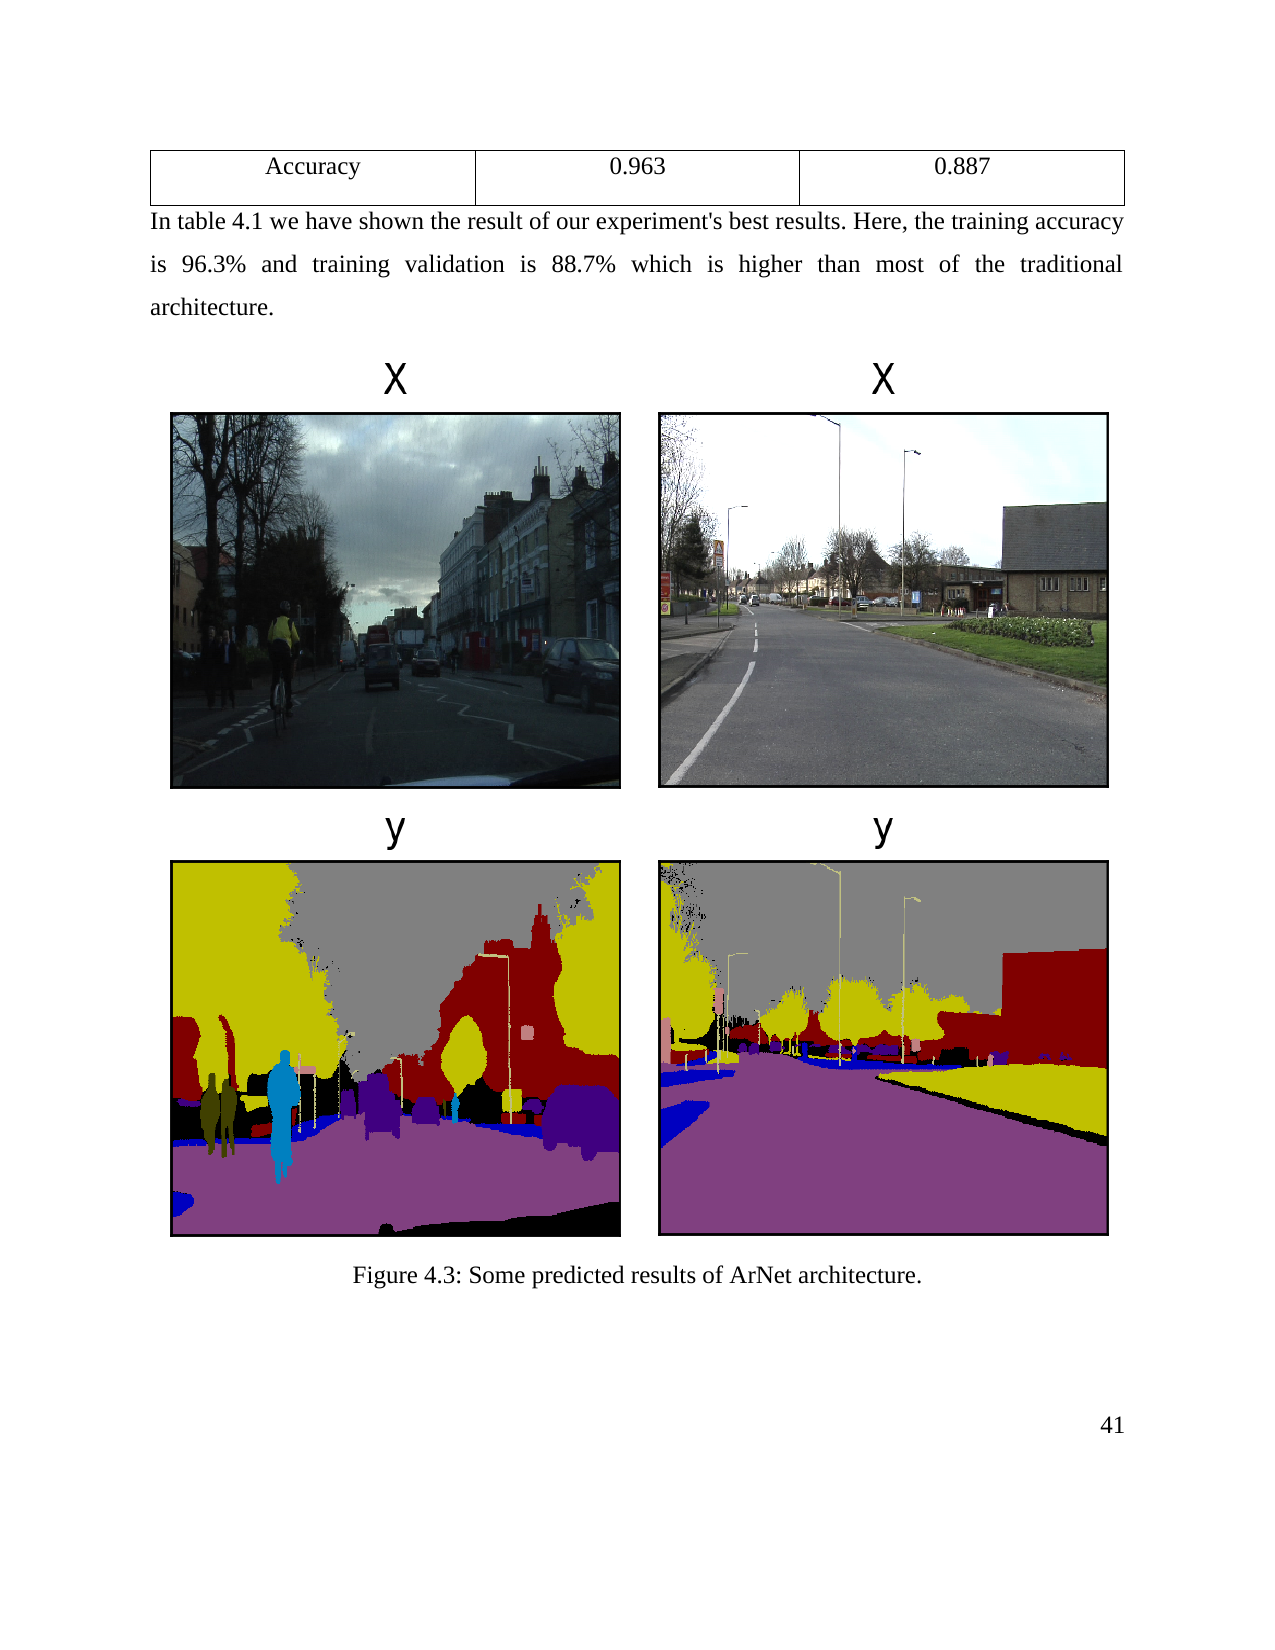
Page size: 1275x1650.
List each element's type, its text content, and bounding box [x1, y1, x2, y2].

table_cell 0.963 [476, 151, 799, 205]
text In table 4.1 we have shown the result of our experiment's best results. Here, the training accuracy is 96.3% and training validation is 88.7% which is higher than most of the traditional architecture. [150, 206, 1125, 321]
table_cell Accuracy [151, 151, 475, 205]
picture [150, 335, 1125, 1253]
text Figure 4.3: Some predicted results of ArNet architecture. [150, 1246, 1125, 1289]
table_cell 0.887 [800, 151, 1124, 205]
